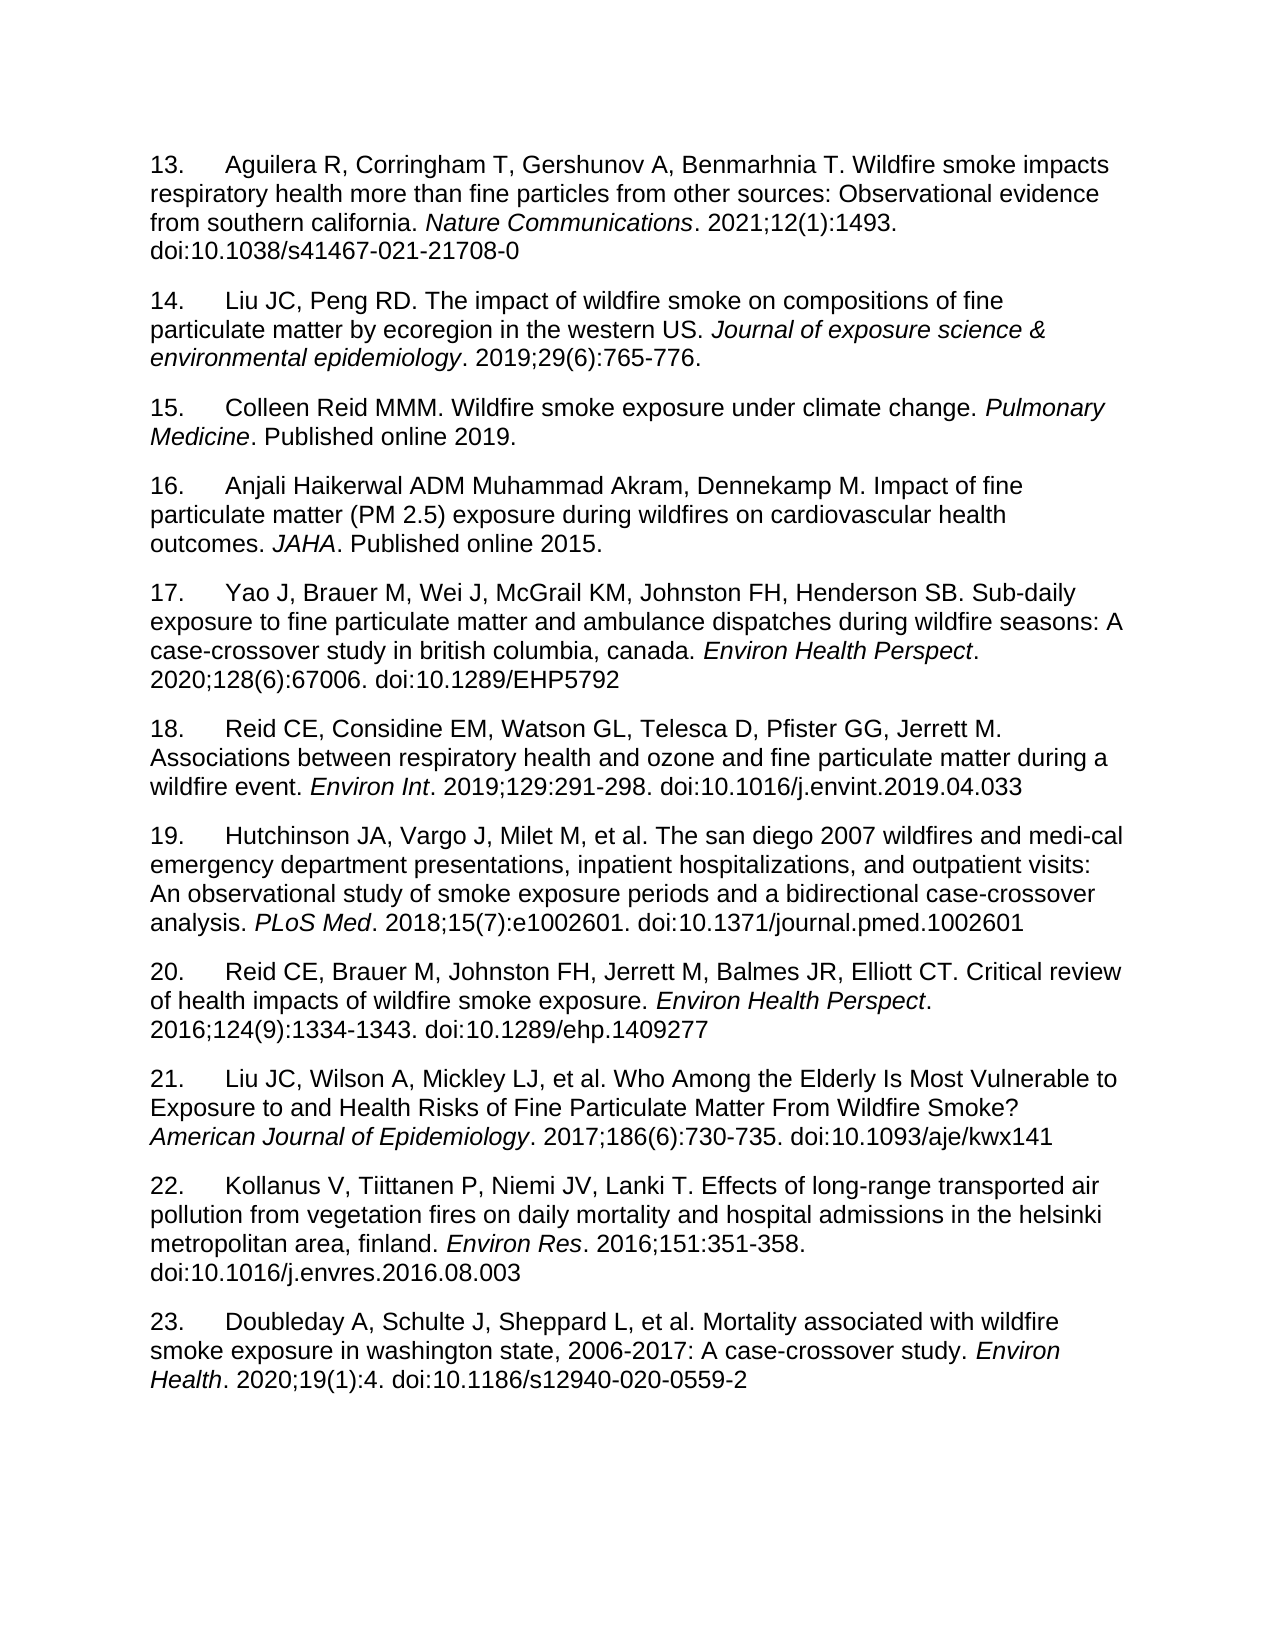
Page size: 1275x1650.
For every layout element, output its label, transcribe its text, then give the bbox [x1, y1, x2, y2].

text 20. Reid CE, Brauer M, Johnston FH, Jerrett M, Balmes JR, Elliott CT. Critical review of health impacts of wildfire smoke exposure. Environ Health Perspect. 2016;124(9):1334-1343. doi:10.1289/ehp.1409277 [150, 957, 1125, 1043]
text 22. Kollanus V, Tiittanen P, Niemi JV, Lanki T. Effects of long-range transported air pollution from vegetation fires on daily mortality and hospital admissions in the helsinki metropolitan area, finland. Environ Res. 2016;151:351-358. doi:10.1016/j.envres.2016.08.003 [150, 1171, 1125, 1286]
text 17. Yao J, Brauer M, Wei J, McGrail KM, Johnston FH, Henderson SB. Sub-daily exposure to fine particulate matter and ambulance dispatches during wildfire seasons: A case-crossover study in british columbia, canada. Environ Health Perspect. 2020;128(6):67006. doi:10.1289/EHP5792 [150, 578, 1125, 693]
text 19. Hutchinson JA, Vargo J, Milet M, et al. The san diego 2007 wildfires and medi-cal emergency department presentations, inpatient hospitalizations, and outpatient visits: An observational study of smoke exposure periods and a bidirectional case-crossover analysis. PLoS Med. 2018;15(7):e1002601. doi:10.1371/journal.pmed.1002601 [150, 821, 1125, 936]
text 21. Liu JC, Wilson A, Mickley LJ, et al. Who Among the Elderly Is Most Vulnerable to Exposure to and Health Risks of Fine Particulate Matter From Wildfire Smoke? American Journal of Epidemiology. 2017;186(6):730-735. doi:10.1093/aje/kwx141 [150, 1064, 1125, 1150]
text 16. Anjali Haikerwal ADM Muhammad Akram, Dennekamp M. Impact of fine particulate matter (PM 2.5) exposure during wildfires on cardiovascular health outcomes. JAHA. Published online 2015. [150, 471, 1125, 557]
text 13. Aguilera R, Corringham T, Gershunov A, Benmarhnia T. Wildfire smoke impacts respiratory health more than fine particles from other sources: Observational evidence from southern california. Nature Communications. 2021;12(1):1493. doi:10.1038/s41467-021-21708-0 [150, 150, 1125, 265]
text 15. Colleen Reid MMM. Wildfire smoke exposure under climate change. Pulmonary Medicine. Published online 2019. [150, 393, 1125, 450]
text 14. Liu JC, Peng RD. The impact of wildfire smoke on compositions of fine particulate matter by ecoregion in the western US. Journal of exposure science & environmental epidemiology. 2019;29(6):765-776. [150, 286, 1125, 372]
text 23. Doubleday A, Schulte J, Sheppard L, et al. Mortality associated with wildfire smoke exposure in washington state, 2006-2017: A case-crossover study. Environ Health. 2020;19(1):4. doi:10.1186/s12940-020-0559-2 [150, 1307, 1125, 1393]
text 18. Reid CE, Considine EM, Watson GL, Telesca D, Pfister GG, Jerrett M. Associations between respiratory health and ozone and fine particulate matter during a wildfire event. Environ Int. 2019;129:291-298. doi:10.1016/j.envint.2019.04.033 [150, 714, 1125, 800]
